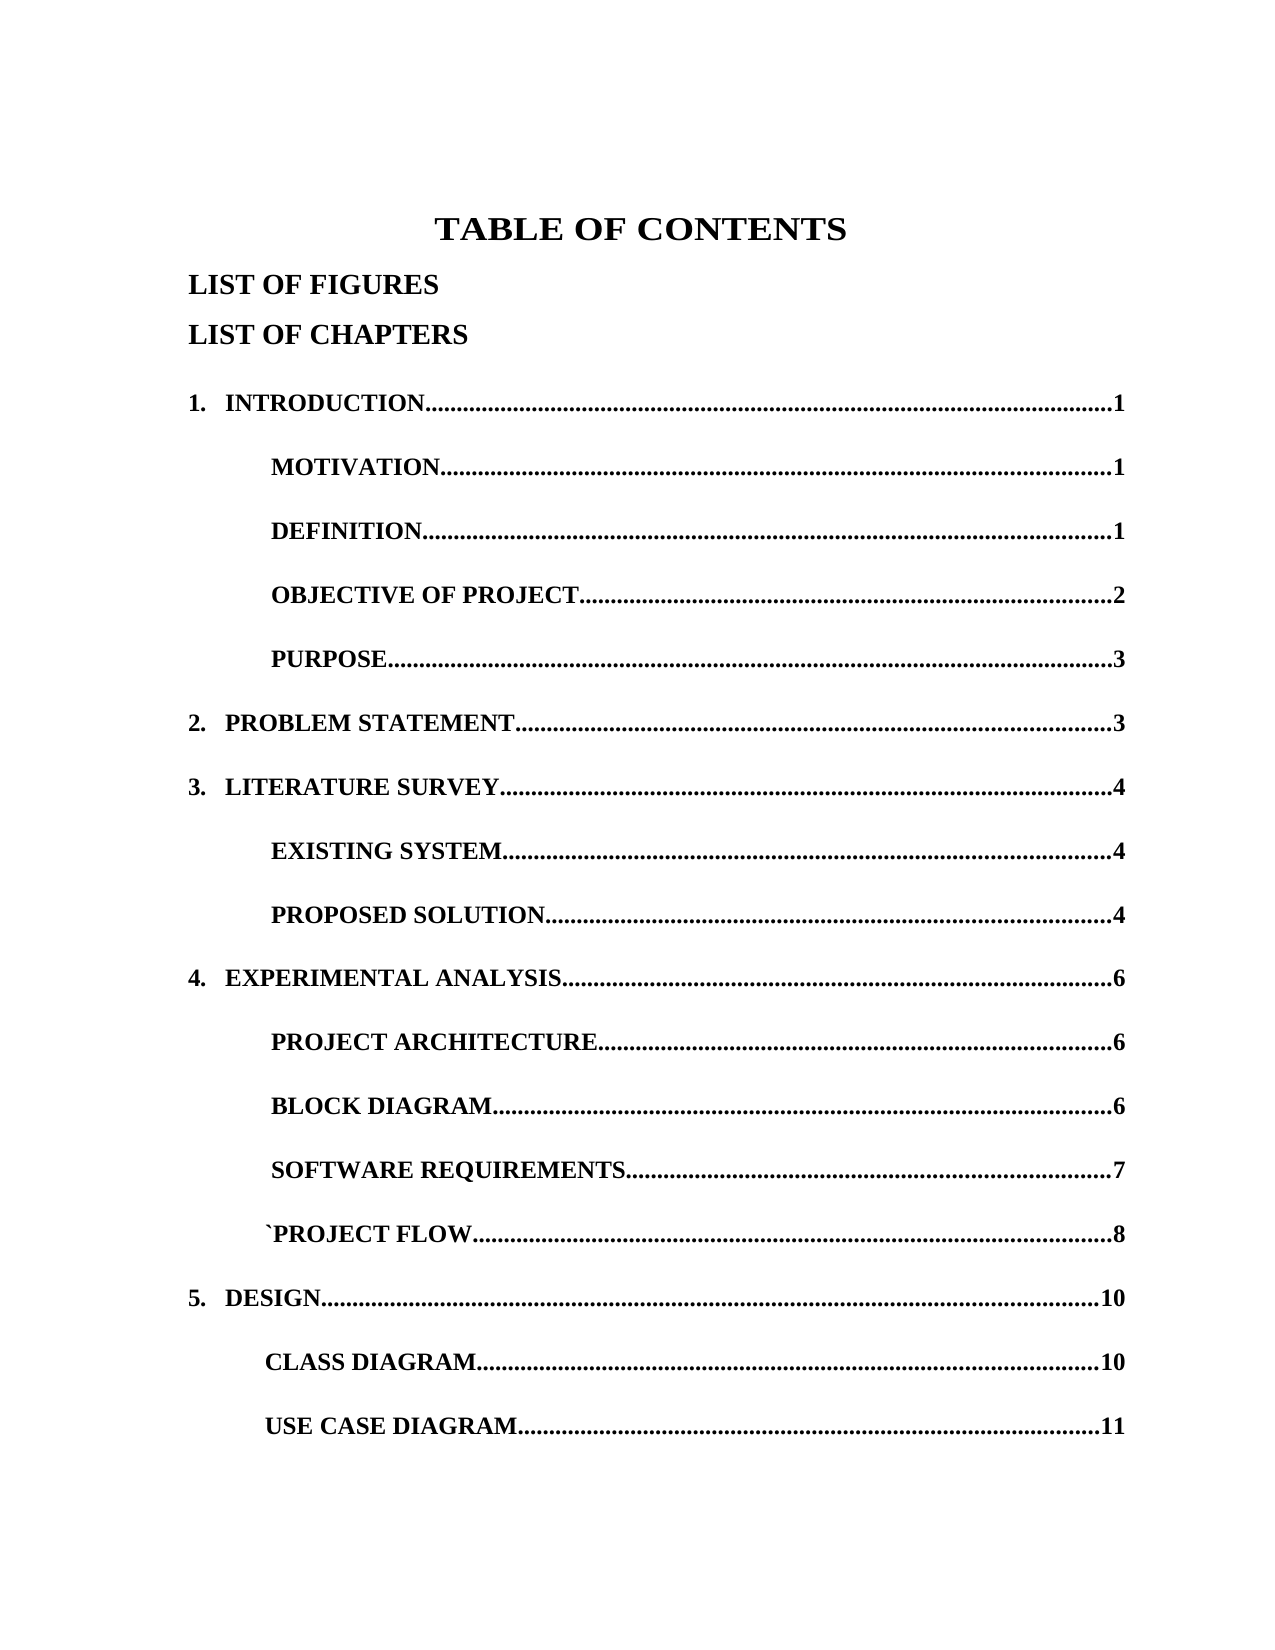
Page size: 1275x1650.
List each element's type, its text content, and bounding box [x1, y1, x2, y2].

text LIST OF FIGURES LIST OF CHAPTERS [188, 267, 471, 351]
text TABLE OF CONTENTS [434, 209, 1179, 248]
